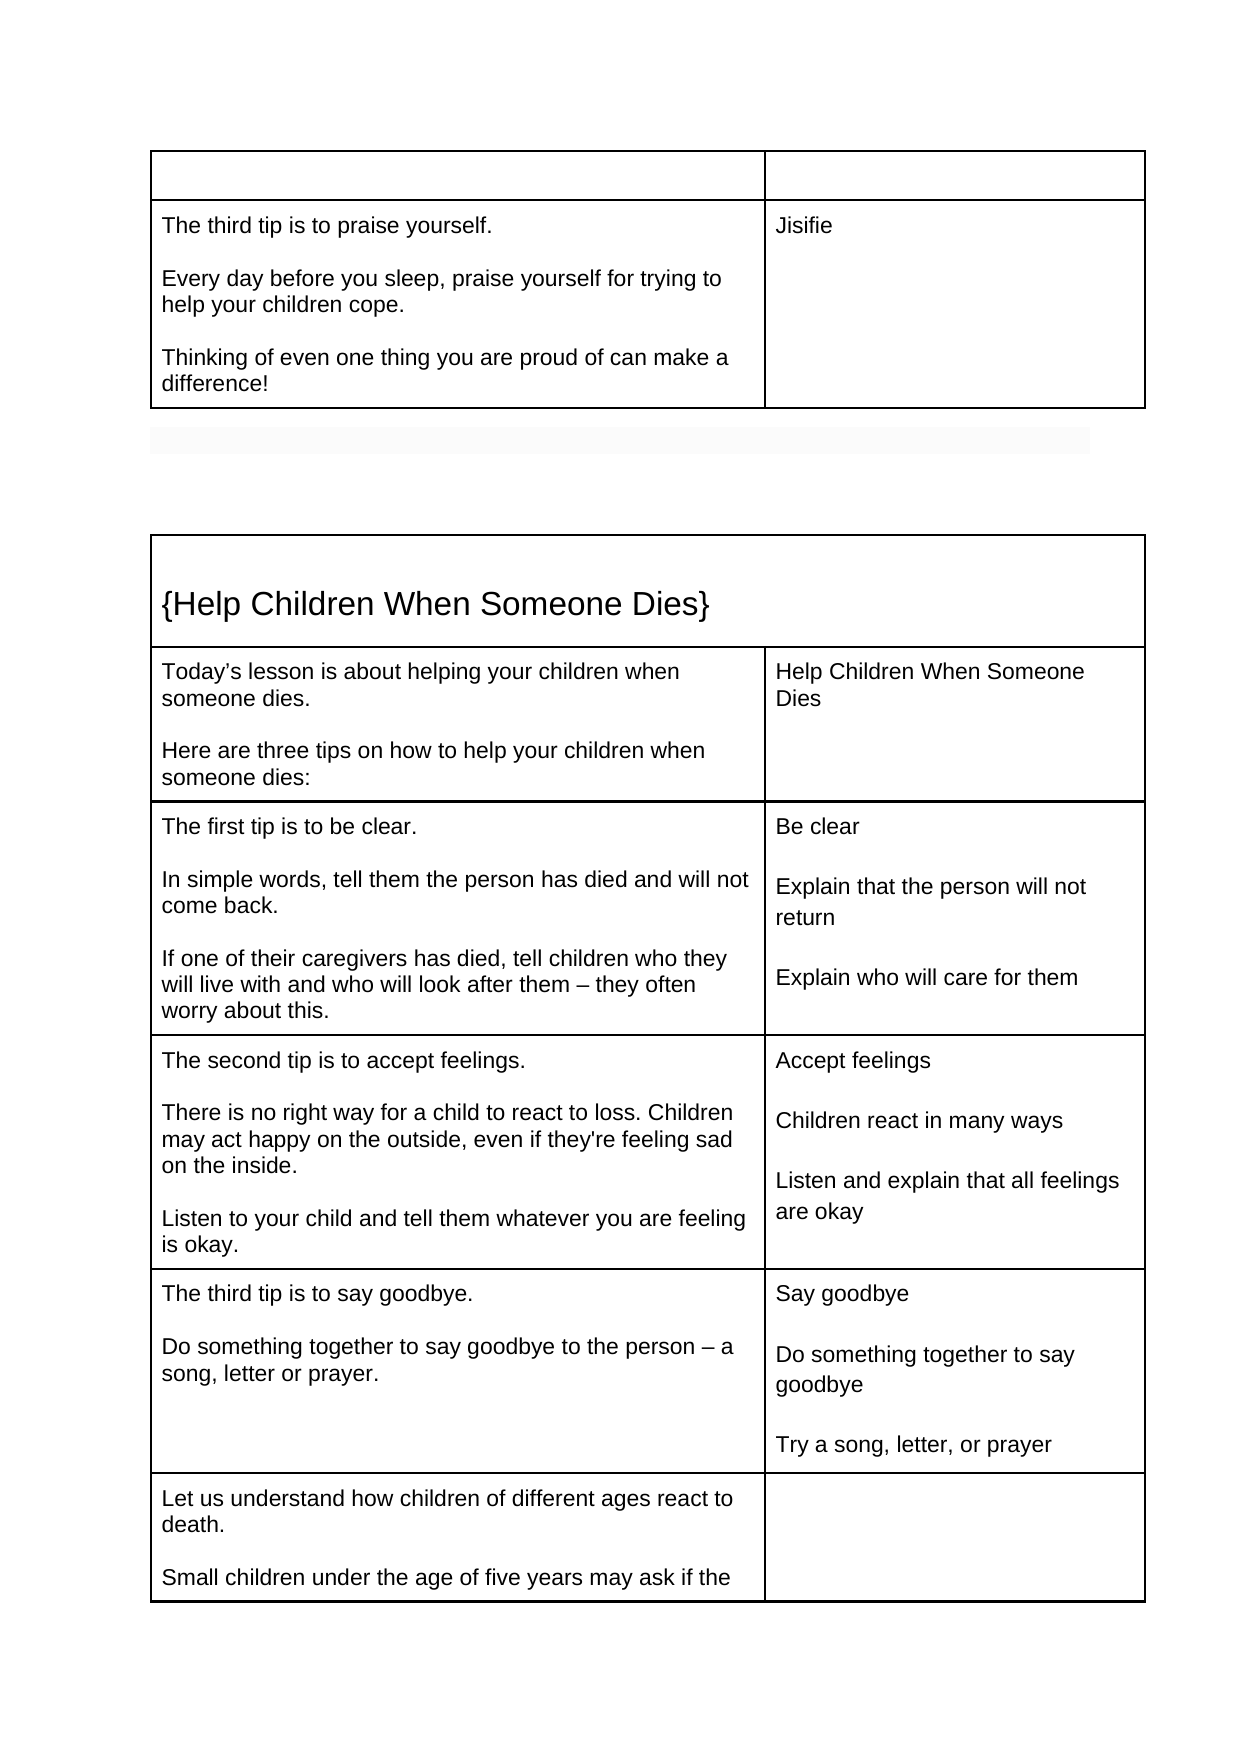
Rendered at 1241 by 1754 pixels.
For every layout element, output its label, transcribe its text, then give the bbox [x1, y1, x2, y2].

table_cell Be clear Explain that the person will not return Explain who will care for them [766, 803, 1144, 1034]
table_header {Help Children When Someone Dies} [152, 536, 1144, 646]
table_cell [766, 1474, 1144, 1600]
table_cell Help Children When Someone Dies [766, 648, 1144, 800]
table_cell Accept feelings Children react in many ways Listen and explain that all feelings are okay [766, 1036, 1144, 1268]
table_cell The third tip is to say goodbye. Do something together to say goodbye to the person – a song, letter or prayer. [152, 1270, 764, 1472]
table_cell Say goodbye Do something together to say goodbye Try a song, letter, or prayer [766, 1270, 1144, 1472]
table_cell The second tip is to accept feelings. There is no right way for a child to react to loss. Children may act happy on the outside, even if they're feeling sad on the inside. Listen to your child and tell them whatever you are feeling is okay. [152, 1036, 764, 1268]
table_cell The first tip is to be clear. In simple words, tell them the person has died and will not come back. If one of their caregivers has died, tell children who they will live with and who will look after them – they often worry about this. [152, 803, 764, 1034]
table_cell Today’s lesson is about helping your children when someone dies. Here are three tips on how to help your children when someone dies: [152, 648, 764, 800]
table_cell The third tip is to praise yourself. Every day before you sleep, praise yourself for trying to help your children cope. Thinking of even one thing you are proud of can make a difference! [152, 201, 764, 407]
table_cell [152, 1474, 764, 1600]
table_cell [152, 152, 764, 199]
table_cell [766, 152, 1144, 199]
table_cell Jisifie [766, 201, 1144, 407]
